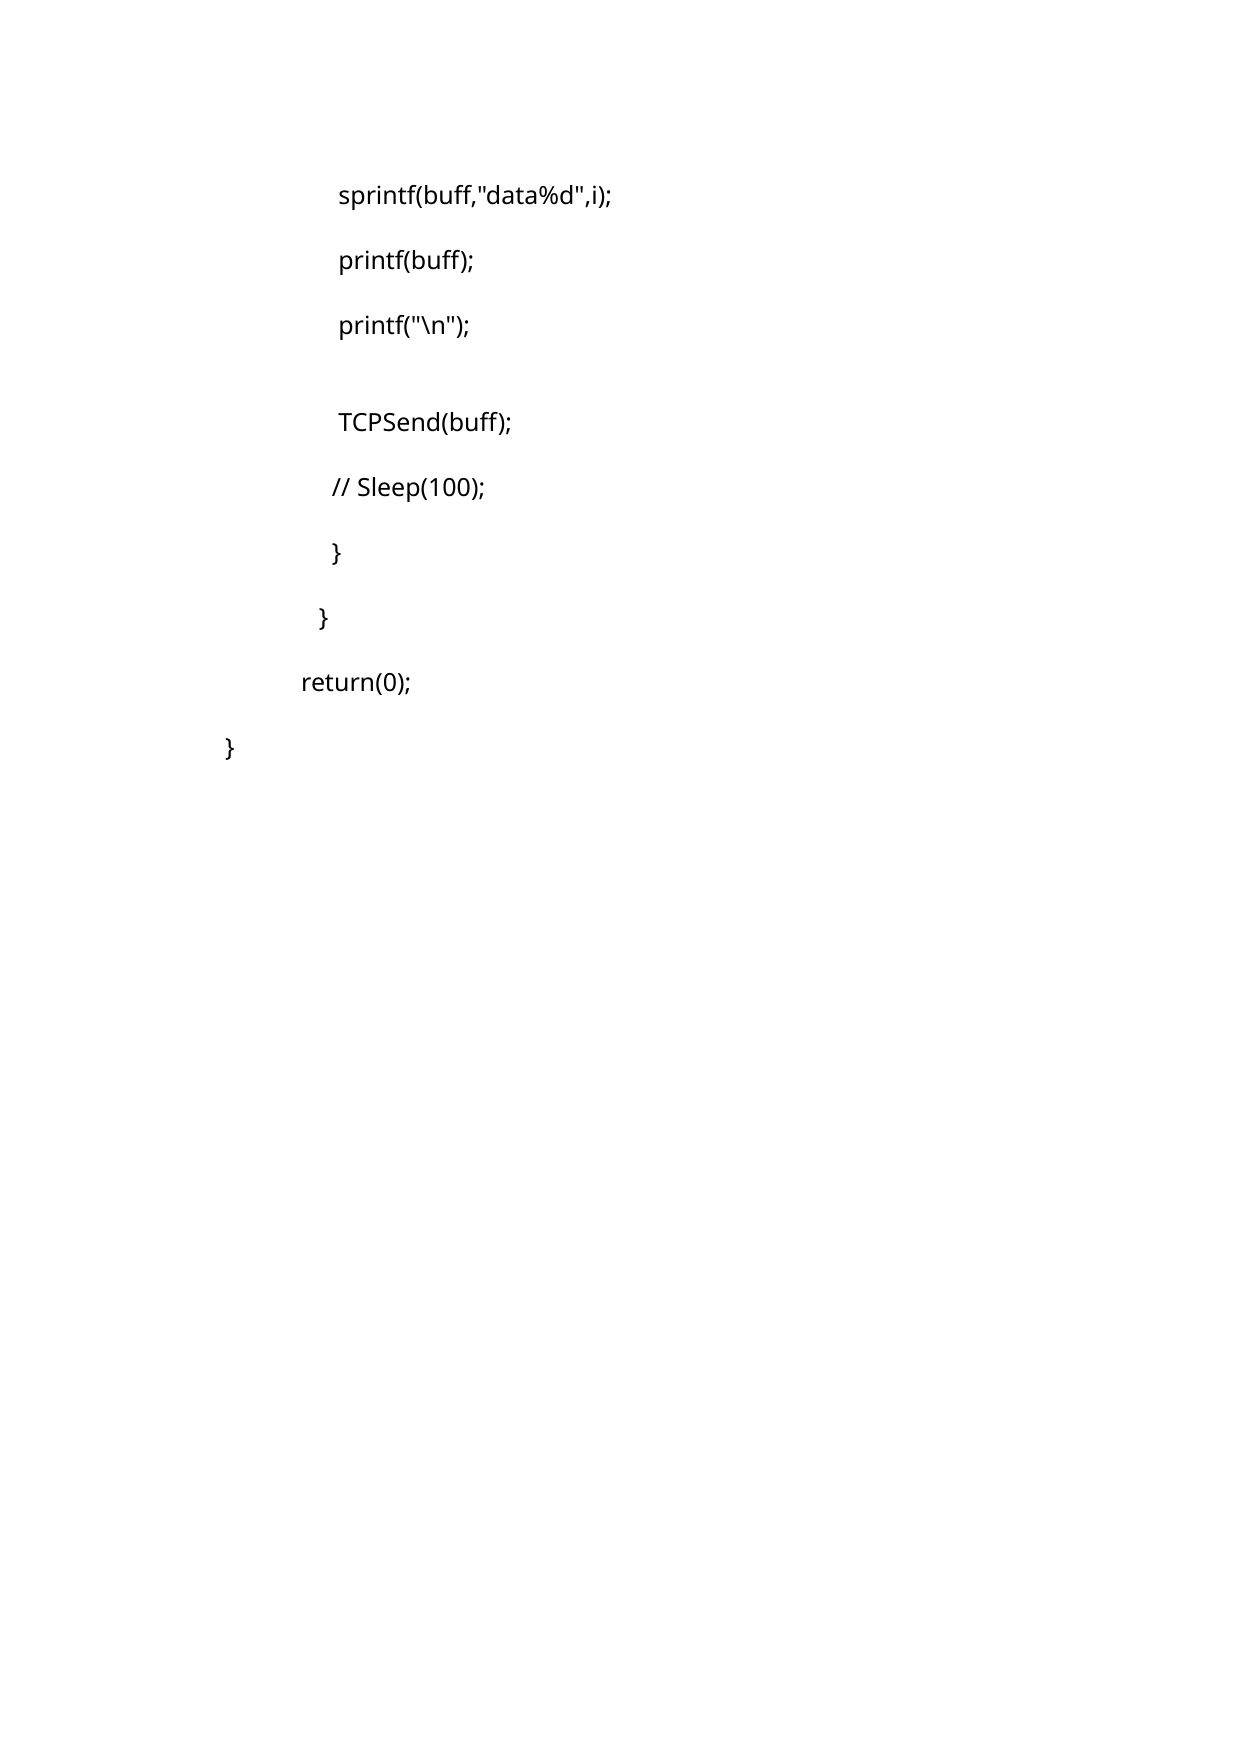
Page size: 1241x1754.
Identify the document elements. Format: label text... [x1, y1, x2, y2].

list sprintf(buff,"data%d",i); [225, 162, 1053, 227]
list return(0); [225, 649, 1053, 714]
list TCPSend(buff); [225, 389, 1053, 454]
list printf(buff); [225, 227, 1053, 292]
list } [225, 714, 1053, 779]
list // Sleep(100); [225, 454, 1053, 519]
list } [225, 519, 1053, 584]
list printf("\n"); [225, 292, 1053, 357]
list } [225, 584, 1053, 649]
